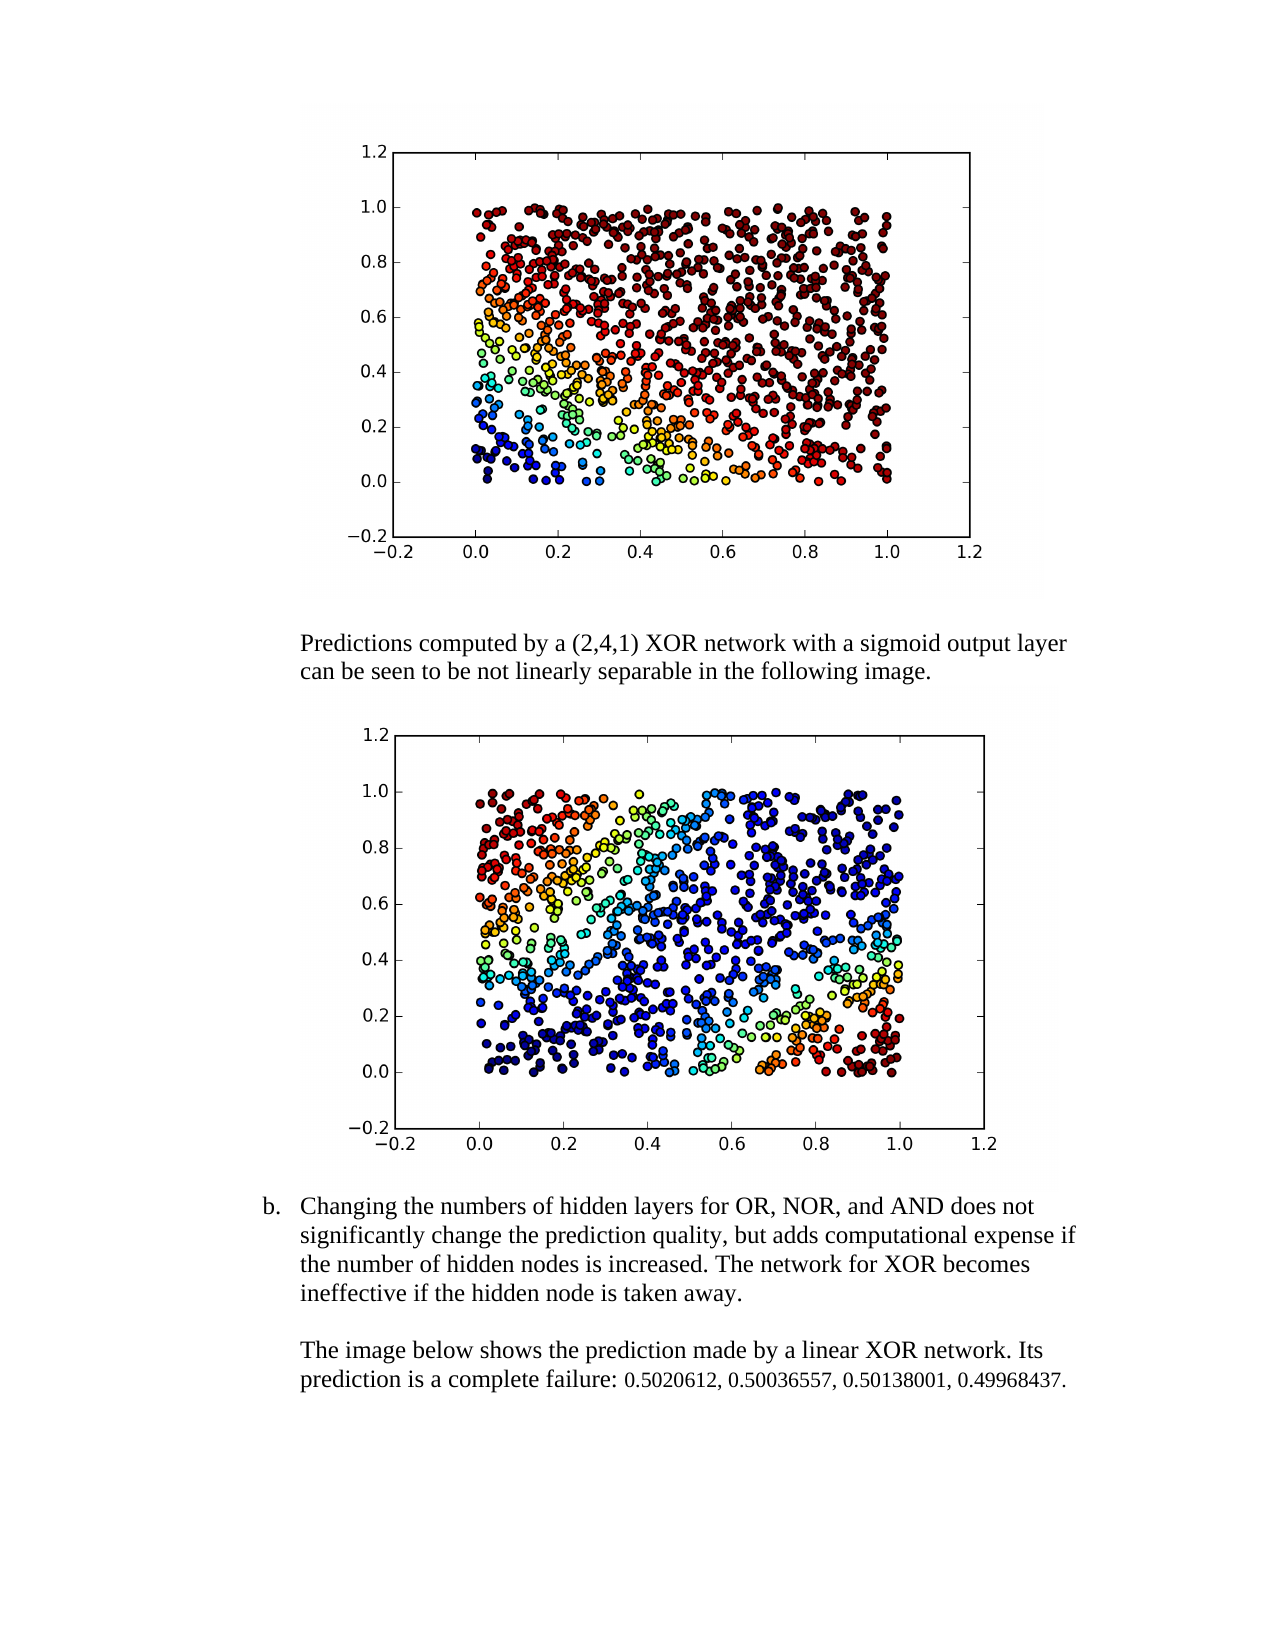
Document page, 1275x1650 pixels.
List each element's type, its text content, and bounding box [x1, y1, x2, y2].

list Changing the numbers of hidden layers for OR, NOR, and AND does not significantly change the prediction quality, but adds computational expense if the number of hidden nodes is increased. The network for XOR becomes ineffective if the hidden node is taken away. [262, 1191, 1087, 1306]
text Predictions computed by a (2,4,1) XOR network with a sigmoid output layer can be seen to be not linearly separable in the following image. [300, 628, 1087, 685]
picture [300, 685, 1060, 1192]
picture [300, 103, 1044, 599]
text The image below shows the prediction made by a linear XOR network. Its prediction is a complete failure: 0.5020612, 0.50036557, 0.50138001, 0.49968437. [300, 1335, 1087, 1393]
